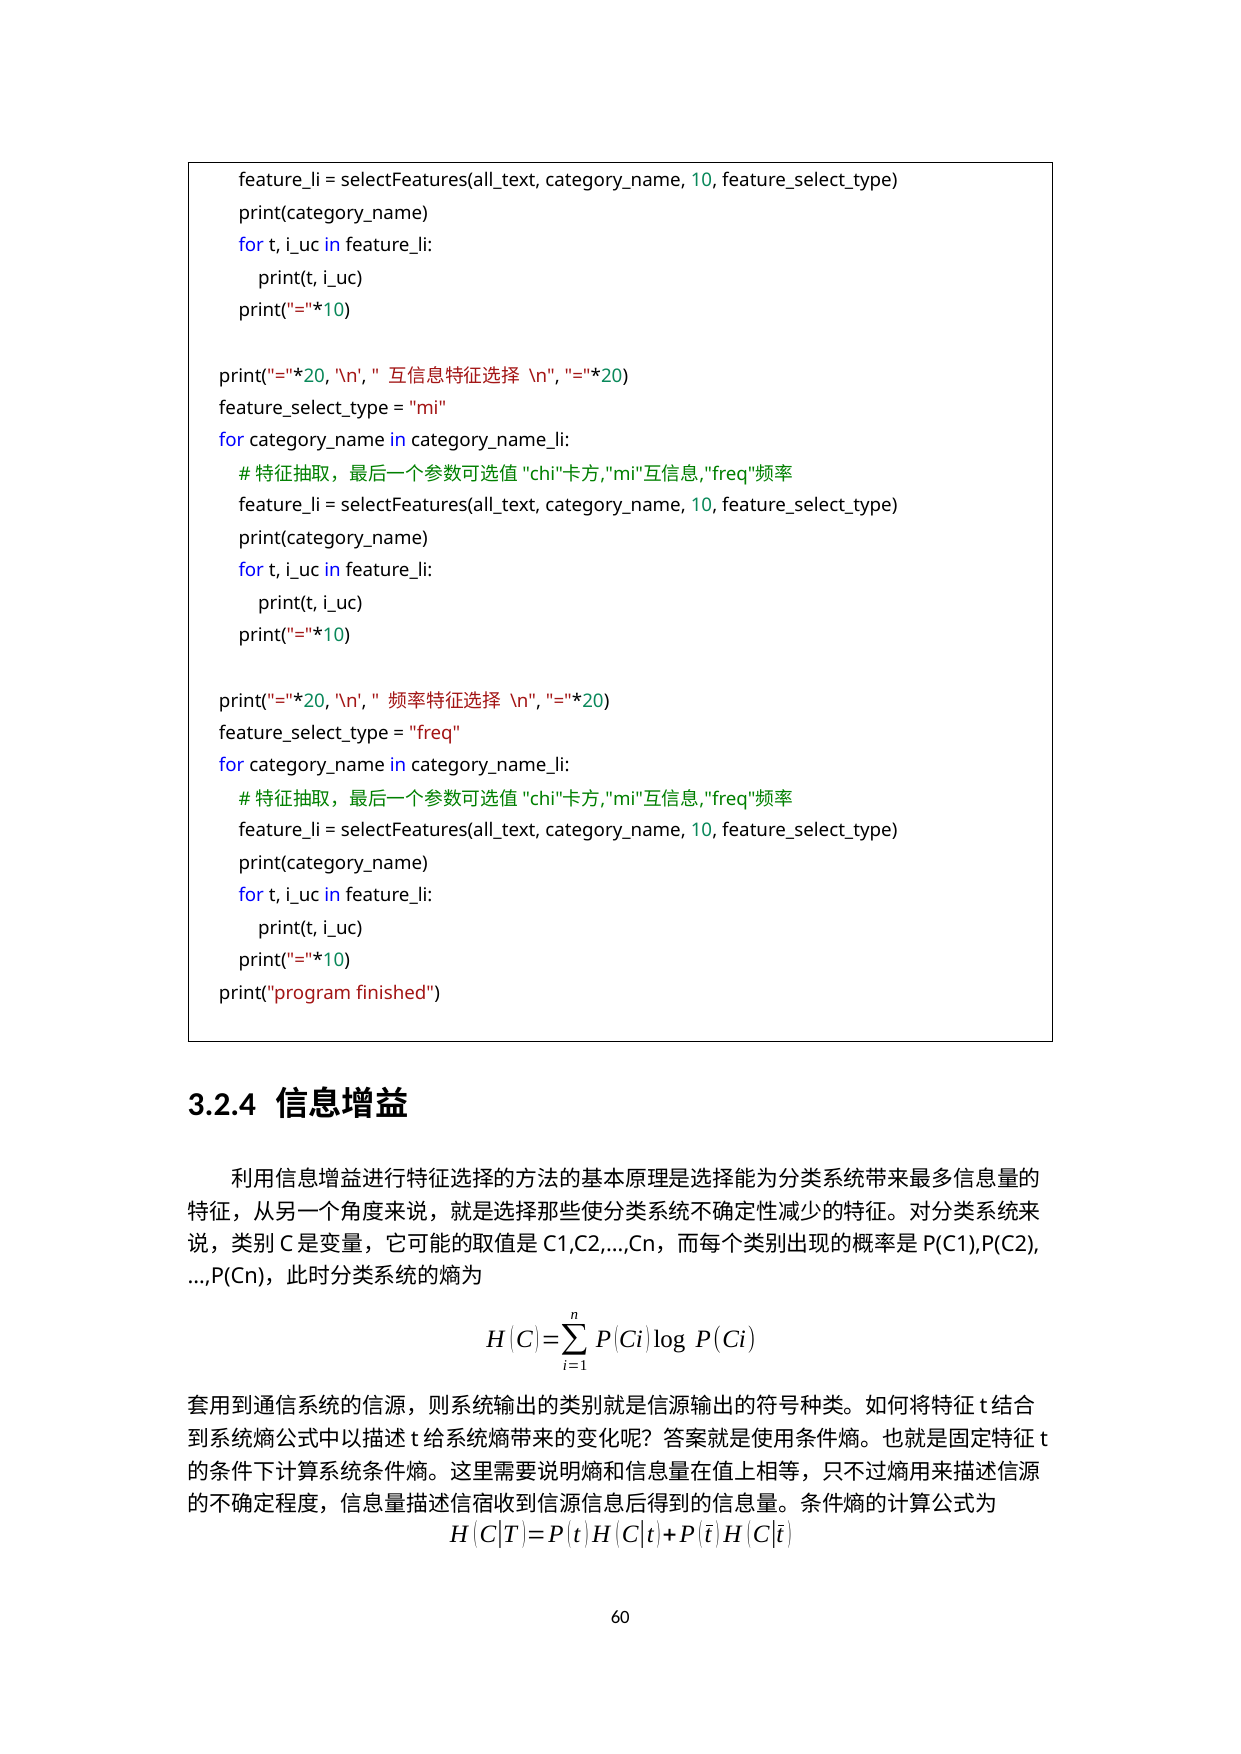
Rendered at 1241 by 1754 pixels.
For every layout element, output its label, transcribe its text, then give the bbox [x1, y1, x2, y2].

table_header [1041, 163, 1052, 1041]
text 套用到通信系统的信源，则系统输出的类别就是信源输出的符号种类。如何将特征t结合到系统熵公式中以描述t给系统熵带来的变化呢？答案就是使用条件熵。也就是固定特征t的条件下计算系统条件熵。这里需要说明熵和信息量在值上相等，只不过熵用来描述信源的不确定程度，信息量描述信宿收到信源信息后得到的信息量。条件熵的计算公式为 [187, 1388, 1053, 1518]
text 利用信息增益进行特征选择的方法的基本原理是选择能为分类系统带来最多信息量的特征，从另一个角度来说，就是选择那些使分类系统不确定性减少的特征。对分类系统来说，类别C是变量，它可能的取值是C1,C2,…,Cn，而每个类别出现的概率是P(C1),P(C2),…,P(Cn)，此时分类系统的熵为 [187, 1161, 1053, 1291]
subtitle 信息增益 [187, 1069, 1053, 1134]
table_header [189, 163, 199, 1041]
